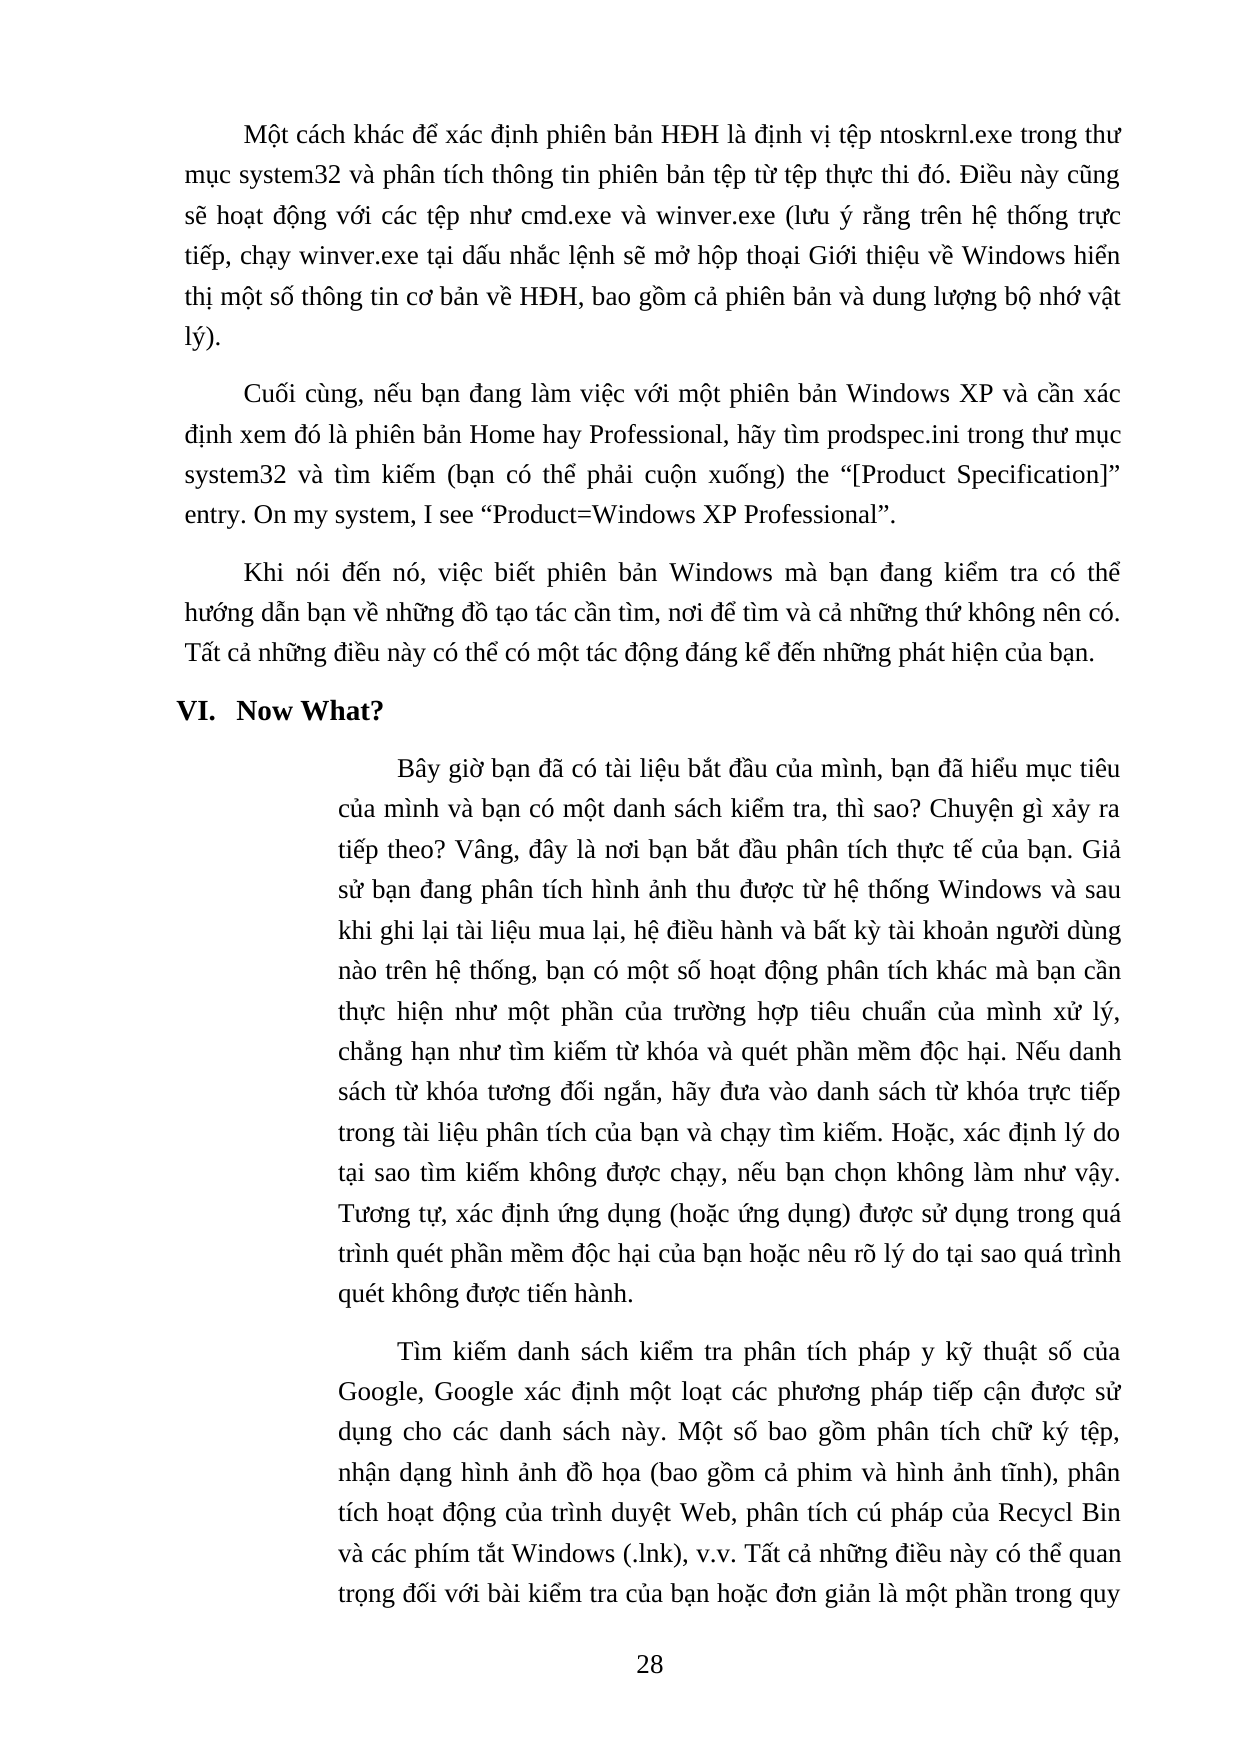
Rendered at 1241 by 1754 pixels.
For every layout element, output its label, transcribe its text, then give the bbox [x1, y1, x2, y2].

text Một cách khác để xác định phiên bản HĐH là định vị tệp ntoskrnl.exe trong thư mục system32 và phân tích thông tin phiên bản tệp từ tệp thực thi đó. Điều này cũng sẽ hoạt động với các tệp như cmd.exe và winver.exe (lưu ý rằng trên hệ thống trực tiếp, chạy winver.exe tại dấu nhắc lệnh sẽ mở hộp thoại Giới thiệu về Windows hiển thị một số thông tin cơ bản về HĐH, bao gồm cả phiên bản và dung lượng bộ nhớ vật lý). [184, 118, 1122, 351]
subtitle Now What? [176, 693, 1122, 727]
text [338, 1334, 1122, 1608]
text Cuối cùng, nếu bạn đang làm việc với một phiên bản Windows XP và cần xác định xem đó là phiên bản Home hay Professional, hãy tìm prodspec.ini trong thư mục system32 và tìm kiếm (bạn có thể phải cuộn xuống) the “[Product Specification]” entry. On my system, I see “Product=Windows XP Professional”. [184, 377, 1122, 530]
text Khi nói đến nó, việc biết phiên bản Windows mà bạn đang kiểm tra có thể hướng dẫn bạn về những đồ tạo tác cần tìm, nơi để tìm và cả những thứ không nên có. Tất cả những điều này có thể có một tác động đáng kể đến những phát hiện của bạn. [184, 556, 1122, 668]
text Bây giờ bạn đã có tài liệu bắt đầu của mình, bạn đã hiểu mục tiêu của mình và bạn có một danh sách kiểm tra, thì sao? Chuyện gì xảy ra tiếp theo? Vâng, đây là nơi bạn bắt đầu phân tích thực tế của bạn. Giả sử bạn đang phân tích hình ảnh thu được từ hệ thống Windows và sau khi ghi lại tài liệu mua lại, hệ điều hành và bất kỳ tài khoản người dùng nào trên hệ thống, bạn có một số hoạt động phân tích khác mà bạn cần thực hiện như một phần của trường hợp tiêu chuẩn của mình xử lý, chẳng hạn như tìm kiếm từ khóa và quét phần mềm độc hại. Nếu danh sách từ khóa tương đối ngắn, hãy đưa vào danh sách từ khóa trực tiếp trong tài liệu phân tích của bạn và chạy tìm kiếm. Hoặc, xác định lý do tại sao tìm kiếm không được chạy, nếu bạn chọn không làm như vậy. Tương tự, xác định ứng dụng (hoặc ứng dụng) được sử dụng trong quá trình quét phần mềm độc hại của bạn hoặc nêu rõ lý do tại sao quá trình quét không được tiến hành. [338, 752, 1122, 1309]
